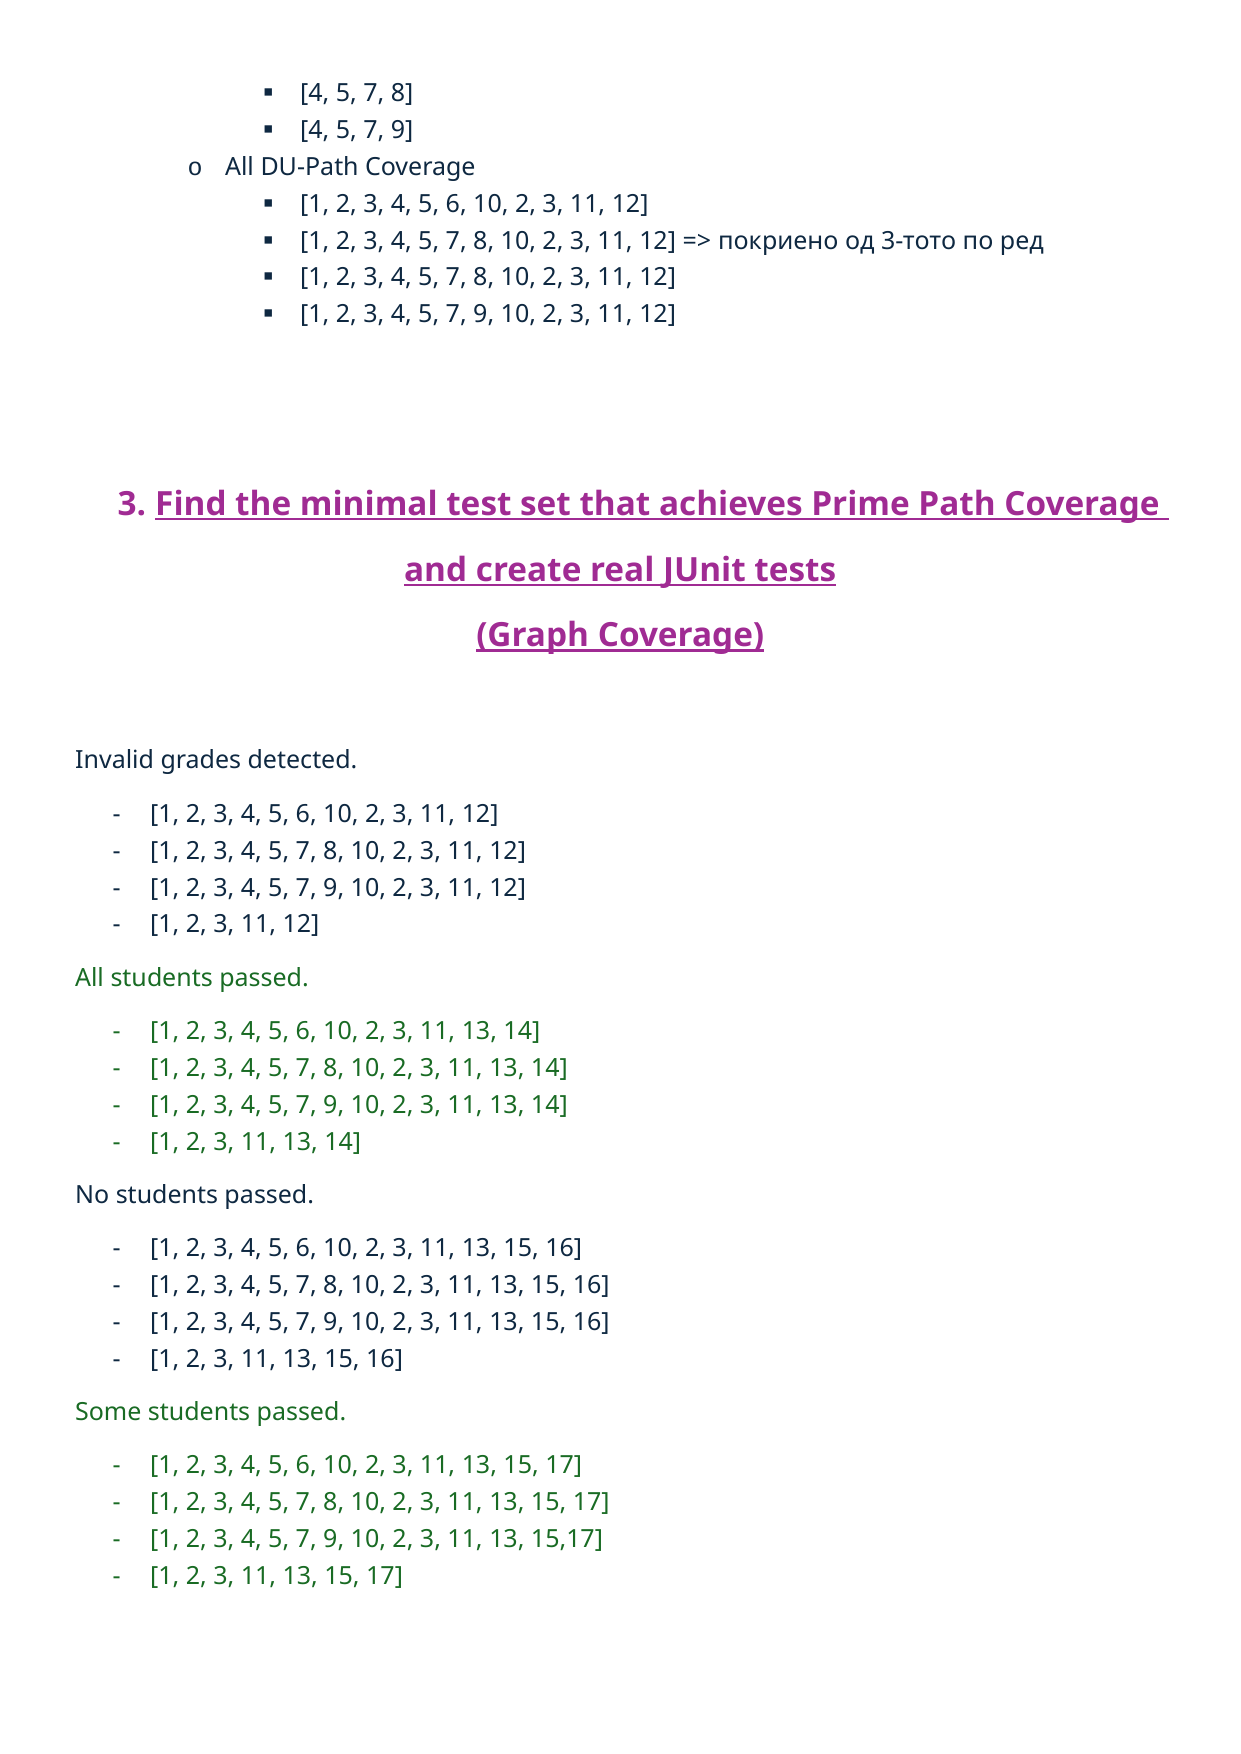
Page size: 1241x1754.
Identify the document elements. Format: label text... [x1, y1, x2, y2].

list [1, 2, 3, 4, 5, 7, 9, 10, 2, 3, 11, 12] [112, 869, 1165, 903]
list All DU-Path Coverage [187, 148, 1165, 183]
list [1, 2, 3, 4, 5, 7, 8, 10, 2, 3, 11, 12] => покриено од 3-тото по ред [262, 222, 1165, 256]
text No students passed. [75, 1177, 1165, 1211]
text All students passed. [75, 959, 1165, 993]
list [4, 5, 7, 9] [262, 112, 1165, 146]
list [1, 2, 3, 4, 5, 7, 8, 10, 2, 3, 11, 12] [112, 832, 1165, 866]
text Invalid grades detected. [75, 742, 1165, 776]
list [1, 2, 3, 4, 5, 6, 10, 2, 3, 11, 13, 15, 17] [112, 1447, 1165, 1481]
list [1, 2, 3, 4, 5, 7, 8, 10, 2, 3, 11, 12] [262, 259, 1165, 293]
list [1, 2, 3, 4, 5, 7, 8, 10, 2, 3, 11, 13, 14] [112, 1049, 1165, 1084]
list [1, 2, 3, 4, 5, 6, 10, 2, 3, 11, 13, 15, 16] [112, 1230, 1165, 1264]
list [1, 2, 3, 4, 5, 7, 9, 10, 2, 3, 11, 13, 15,17] [112, 1521, 1165, 1555]
list [1, 2, 3, 11, 13, 15, 16] [112, 1340, 1165, 1374]
list [4, 5, 7, 8] [262, 75, 1165, 109]
list [1, 2, 3, 11, 13, 15, 17] [112, 1557, 1165, 1592]
text Some students passed. [75, 1394, 1165, 1428]
list [1, 2, 3, 4, 5, 6, 10, 2, 3, 11, 12] [262, 186, 1165, 219]
list [1, 2, 3, 4, 5, 6, 10, 2, 3, 11, 13, 14] [112, 1013, 1165, 1047]
list Find the minimal test set that achieves Prime Path Coverage [112, 480, 1165, 525]
list [1, 2, 3, 11, 13, 14] [112, 1123, 1165, 1157]
list [1, 2, 3, 11, 12] [112, 906, 1165, 940]
list [1, 2, 3, 4, 5, 7, 9, 10, 2, 3, 11, 13, 15, 16] [112, 1303, 1165, 1338]
list [1, 2, 3, 4, 5, 7, 8, 10, 2, 3, 11, 13, 15, 16] [112, 1267, 1165, 1301]
list [1, 2, 3, 4, 5, 6, 10, 2, 3, 11, 12] [112, 796, 1165, 830]
list [1, 2, 3, 4, 5, 7, 9, 10, 2, 3, 11, 12] [262, 296, 1165, 330]
text and create real JUnit tests [75, 545, 1165, 591]
list [1, 2, 3, 4, 5, 7, 9, 10, 2, 3, 11, 13, 14] [112, 1086, 1165, 1120]
text (Graph Coverage) [75, 611, 1165, 656]
list [1, 2, 3, 4, 5, 7, 8, 10, 2, 3, 11, 13, 15, 17] [112, 1484, 1165, 1518]
